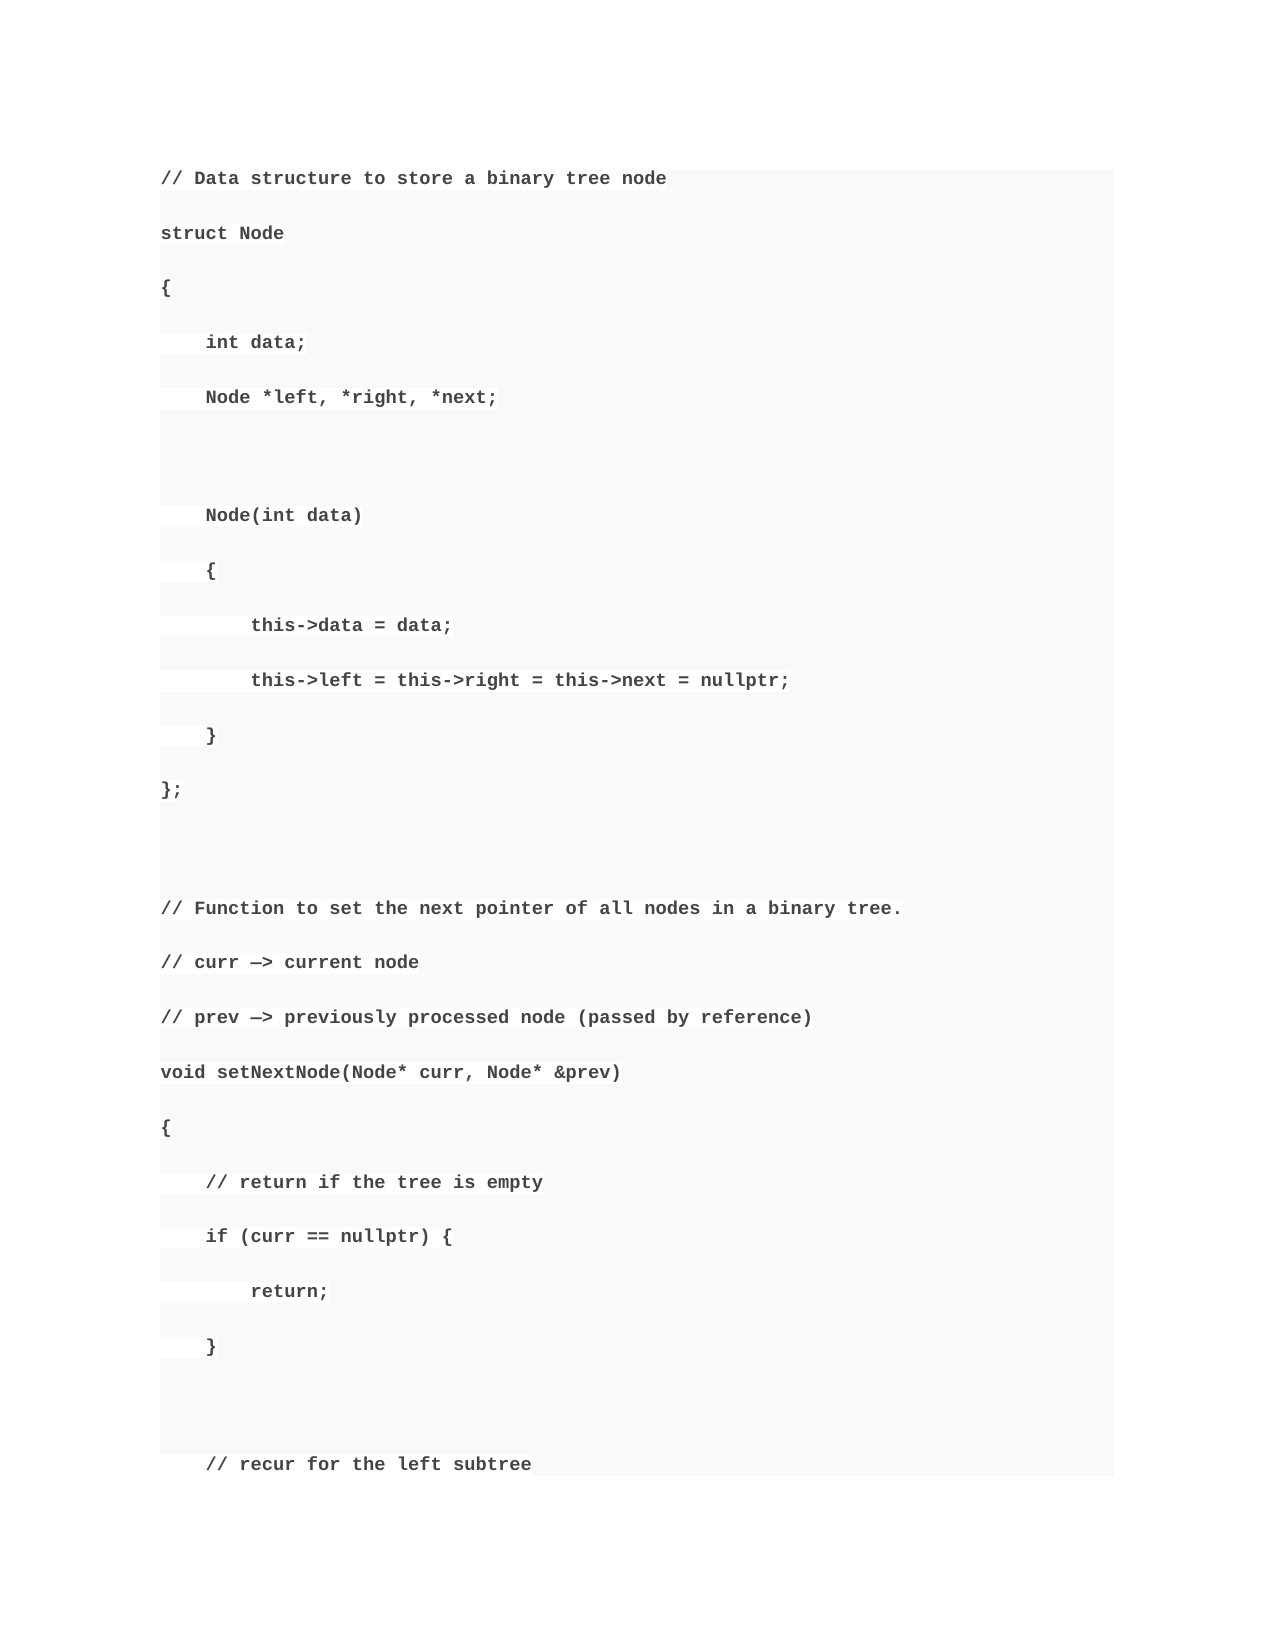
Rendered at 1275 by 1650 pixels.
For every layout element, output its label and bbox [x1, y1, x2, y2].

table_header [150, 150, 1125, 1500]
